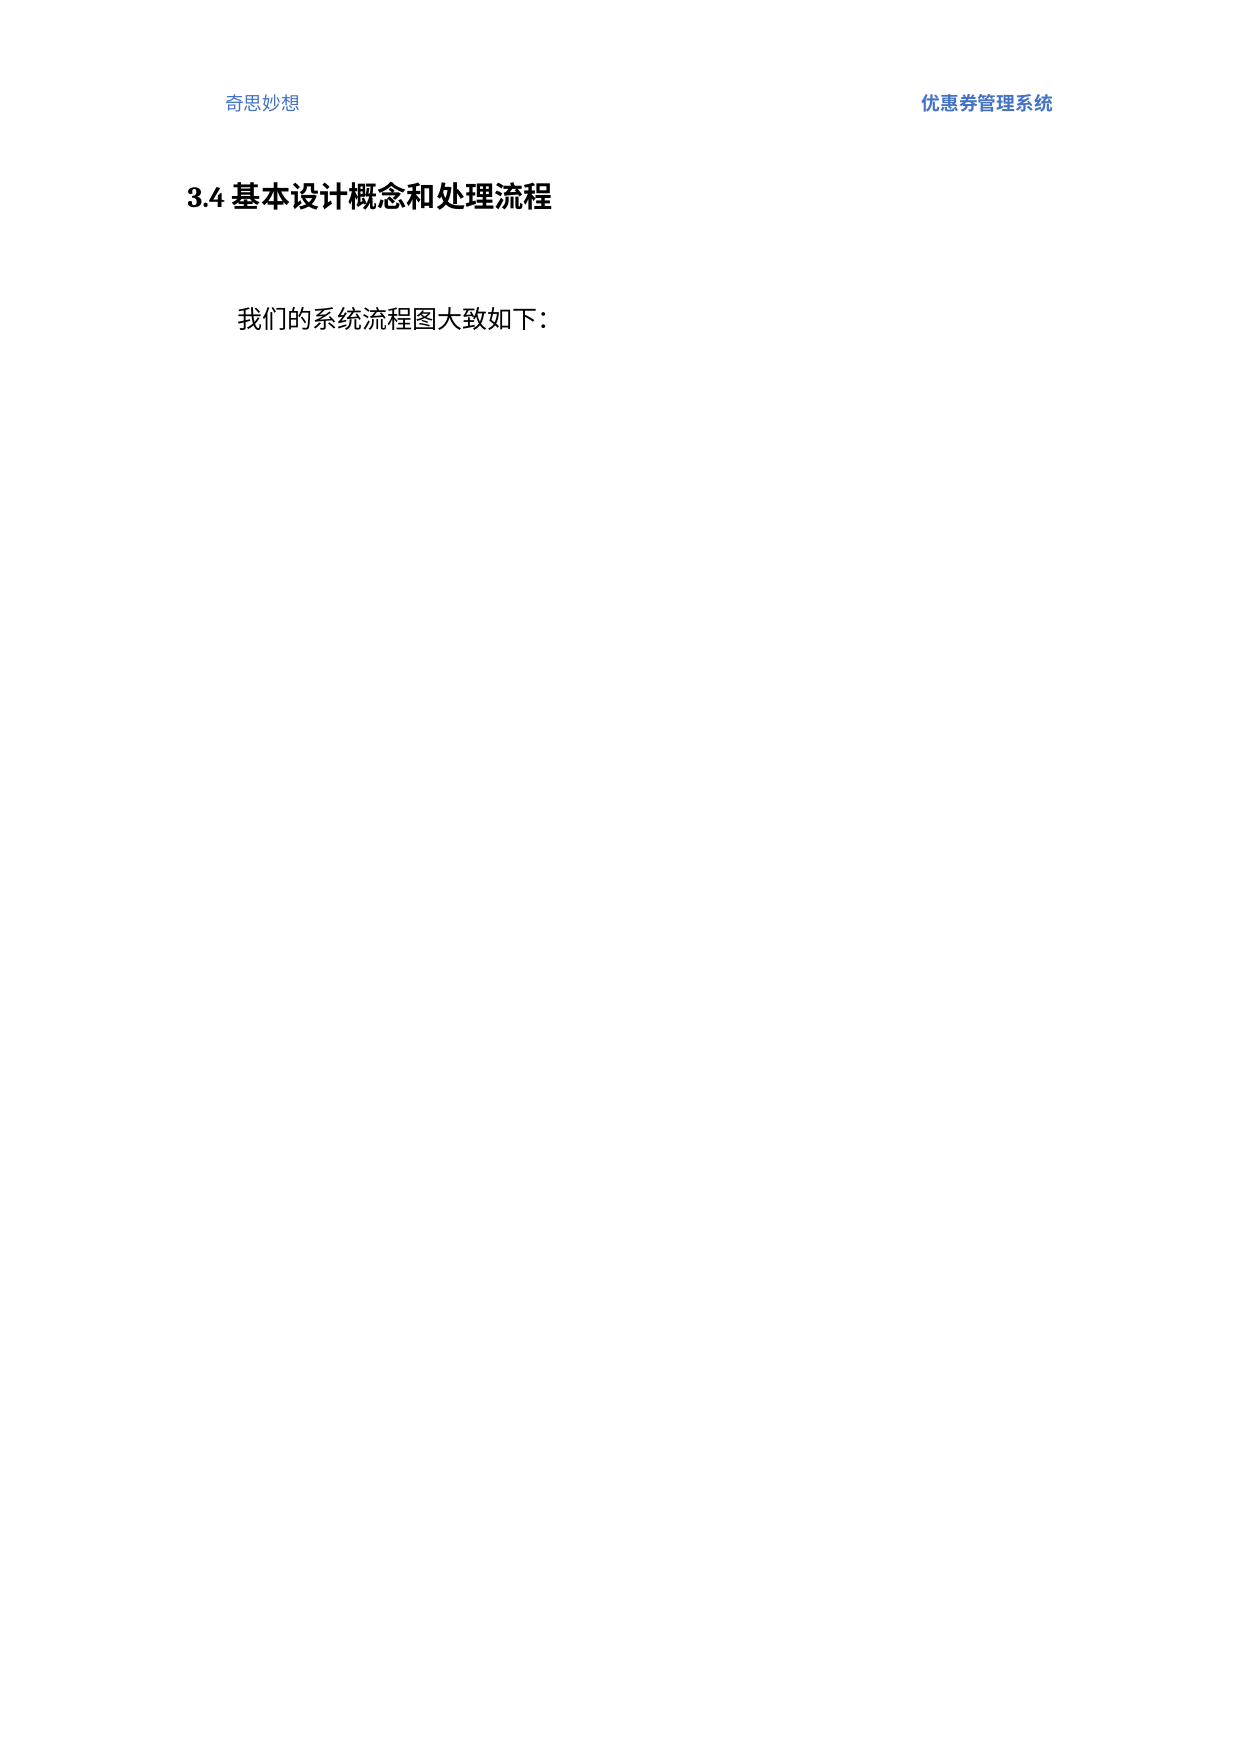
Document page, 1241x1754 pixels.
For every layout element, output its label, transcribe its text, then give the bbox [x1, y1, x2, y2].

subtitle 3.4 基本设计概念和处理流程 [187, 162, 1053, 227]
text 我们的系统流程图大致如下： [187, 285, 1053, 350]
